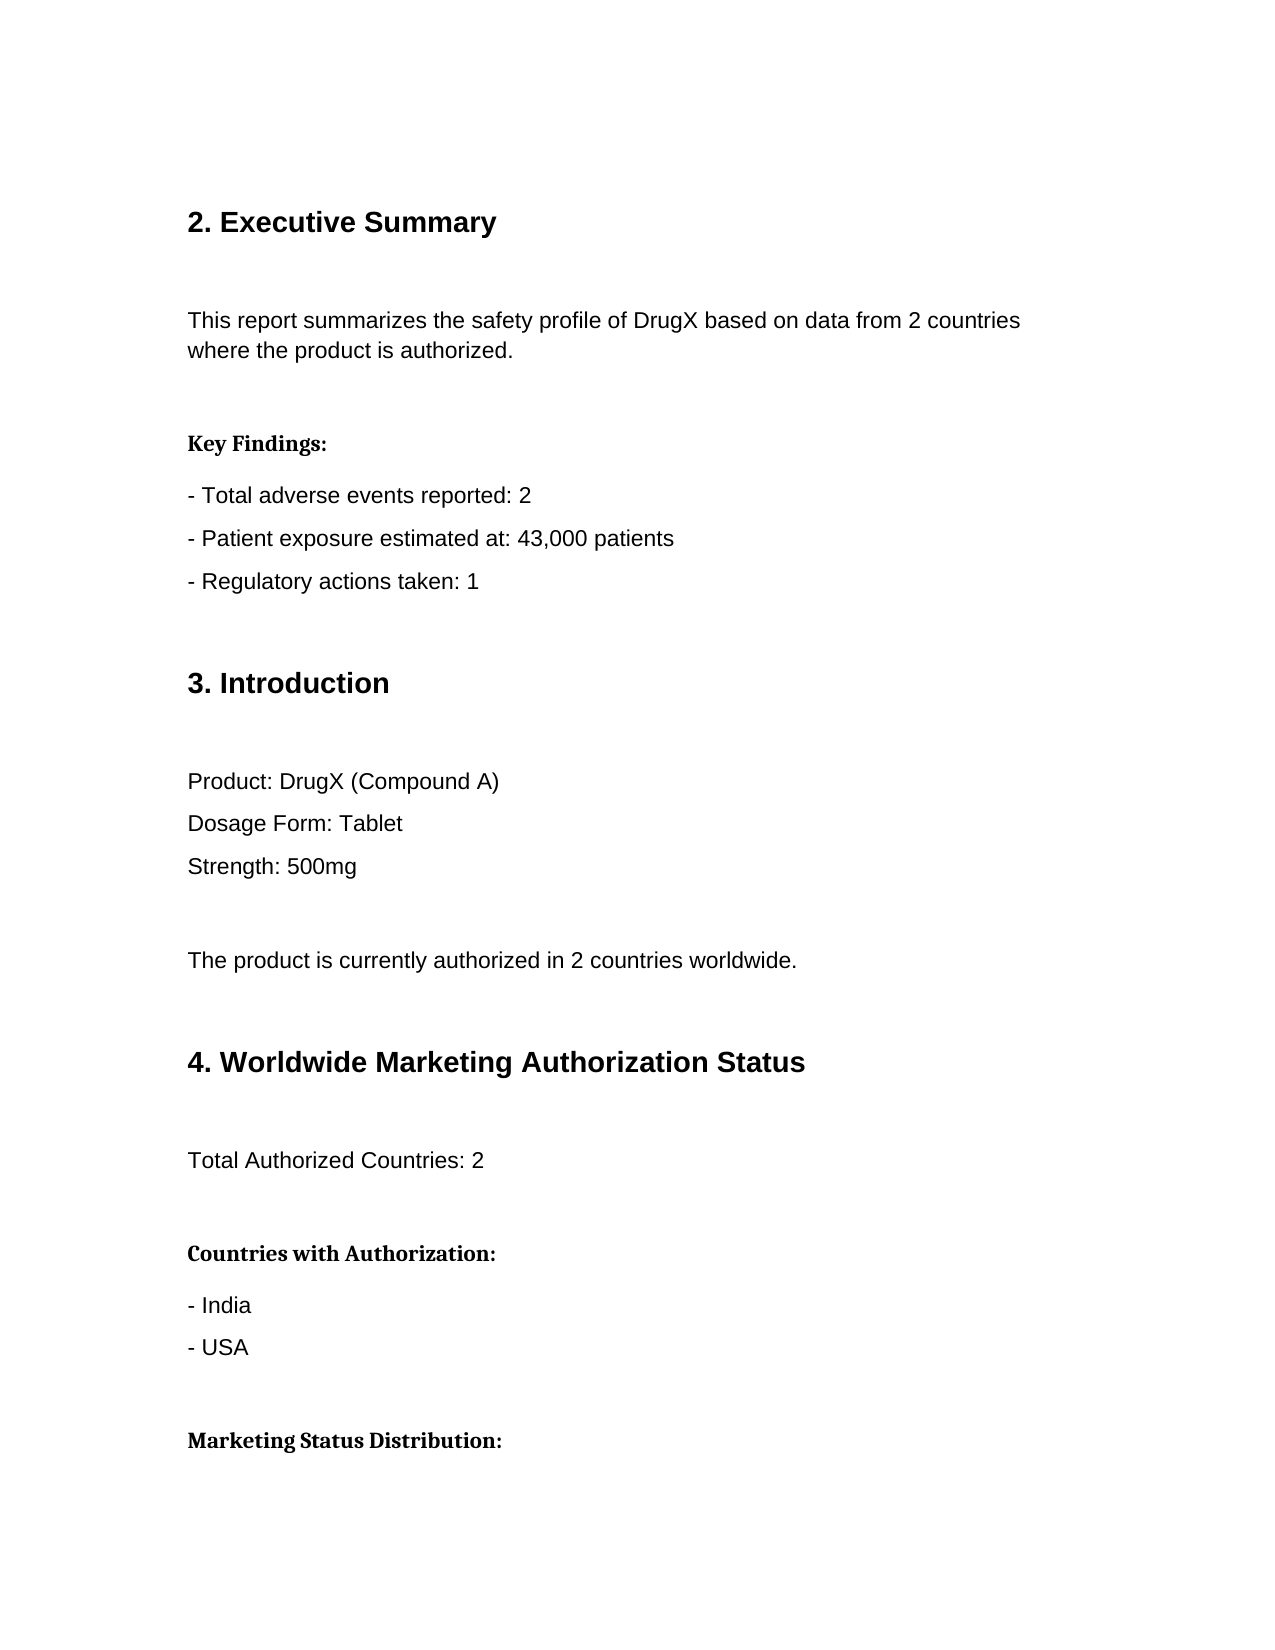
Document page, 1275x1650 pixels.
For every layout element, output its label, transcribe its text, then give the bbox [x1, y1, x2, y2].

text Dosage Form: Tablet [187, 810, 1087, 837]
subtitle 2. Executive Summary [187, 205, 1087, 239]
text - India [187, 1292, 1087, 1318]
text - USA [187, 1334, 1087, 1361]
subtitle 3. Introduction [187, 666, 1087, 699]
text Key Findings: [187, 431, 1087, 458]
text Strength: 500mg [187, 853, 1087, 879]
text - Total adverse events reported: 2 [187, 482, 1087, 509]
text Marketing Status Distribution: [187, 1428, 1087, 1454]
text Product: DrugX (Compound A) [187, 768, 1087, 794]
text - Regulatory actions taken: 1 [187, 568, 1087, 594]
text The product is currently authorized in 2 countries worldwide. [187, 947, 1087, 973]
subtitle 4. Worldwide Marketing Authorization Status [187, 1045, 1087, 1078]
text This report summarizes the safety profile of DrugX based on data from 2 countries where the product is authorized. [187, 307, 1087, 364]
text Total Authorized Countries: 2 [187, 1147, 1087, 1173]
text - Patient exposure estimated at: 43,000 patients [187, 525, 1087, 551]
text Countries with Authorization: [187, 1241, 1087, 1267]
